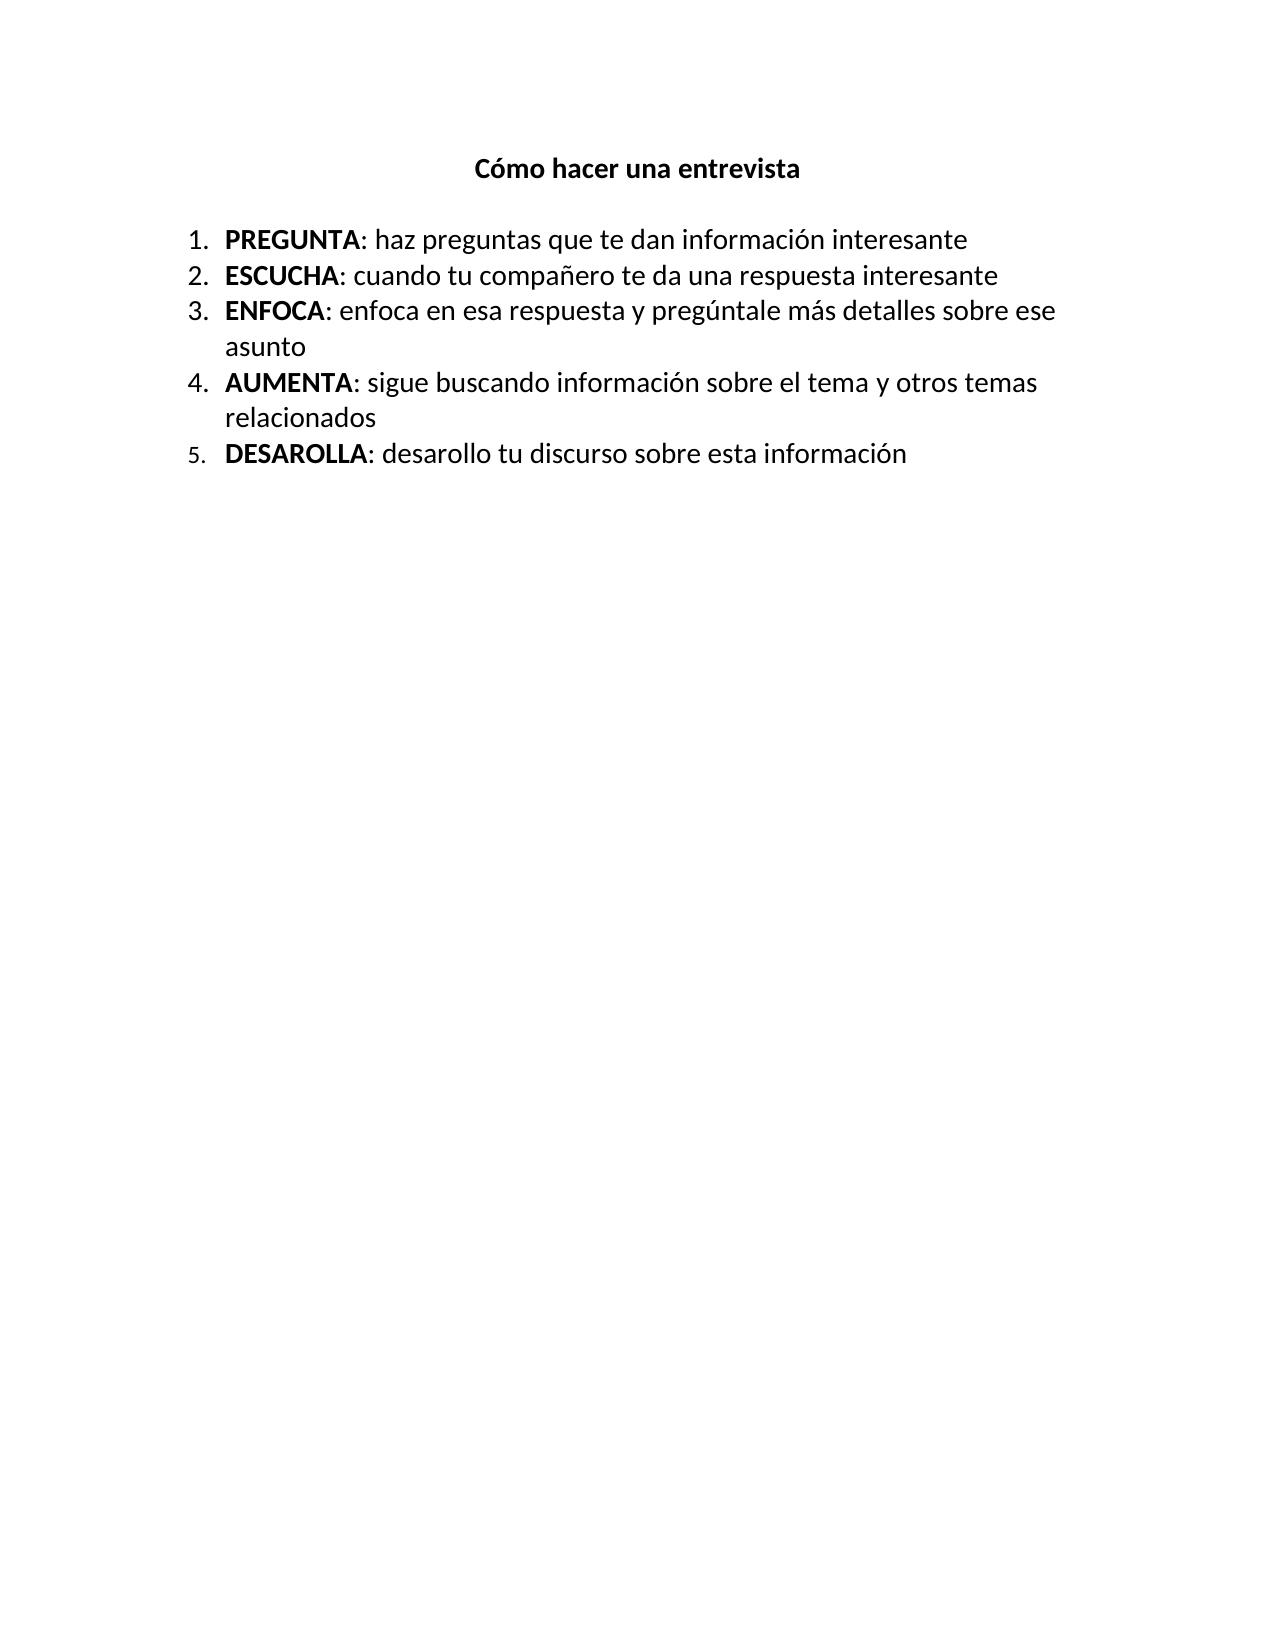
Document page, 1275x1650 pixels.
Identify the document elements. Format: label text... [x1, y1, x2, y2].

list PREGUNTA: haz preguntas que te dan información interesante [187, 221, 1125, 257]
list ESCUCHA: cuando tu compañero te da una respuesta interesante [187, 257, 1125, 292]
list DESAROLLA: desarollo tu discurso sobre esta información [187, 435, 1125, 471]
list AUMENTA: sigue buscando información sobre el tema y otros temas relacionados [187, 364, 1125, 435]
list ENFOCA: enfoca en esa respuesta y pregúntale más detalles sobre ese asunto [187, 292, 1125, 364]
text Cómo hacer una entrevista [150, 150, 1125, 186]
